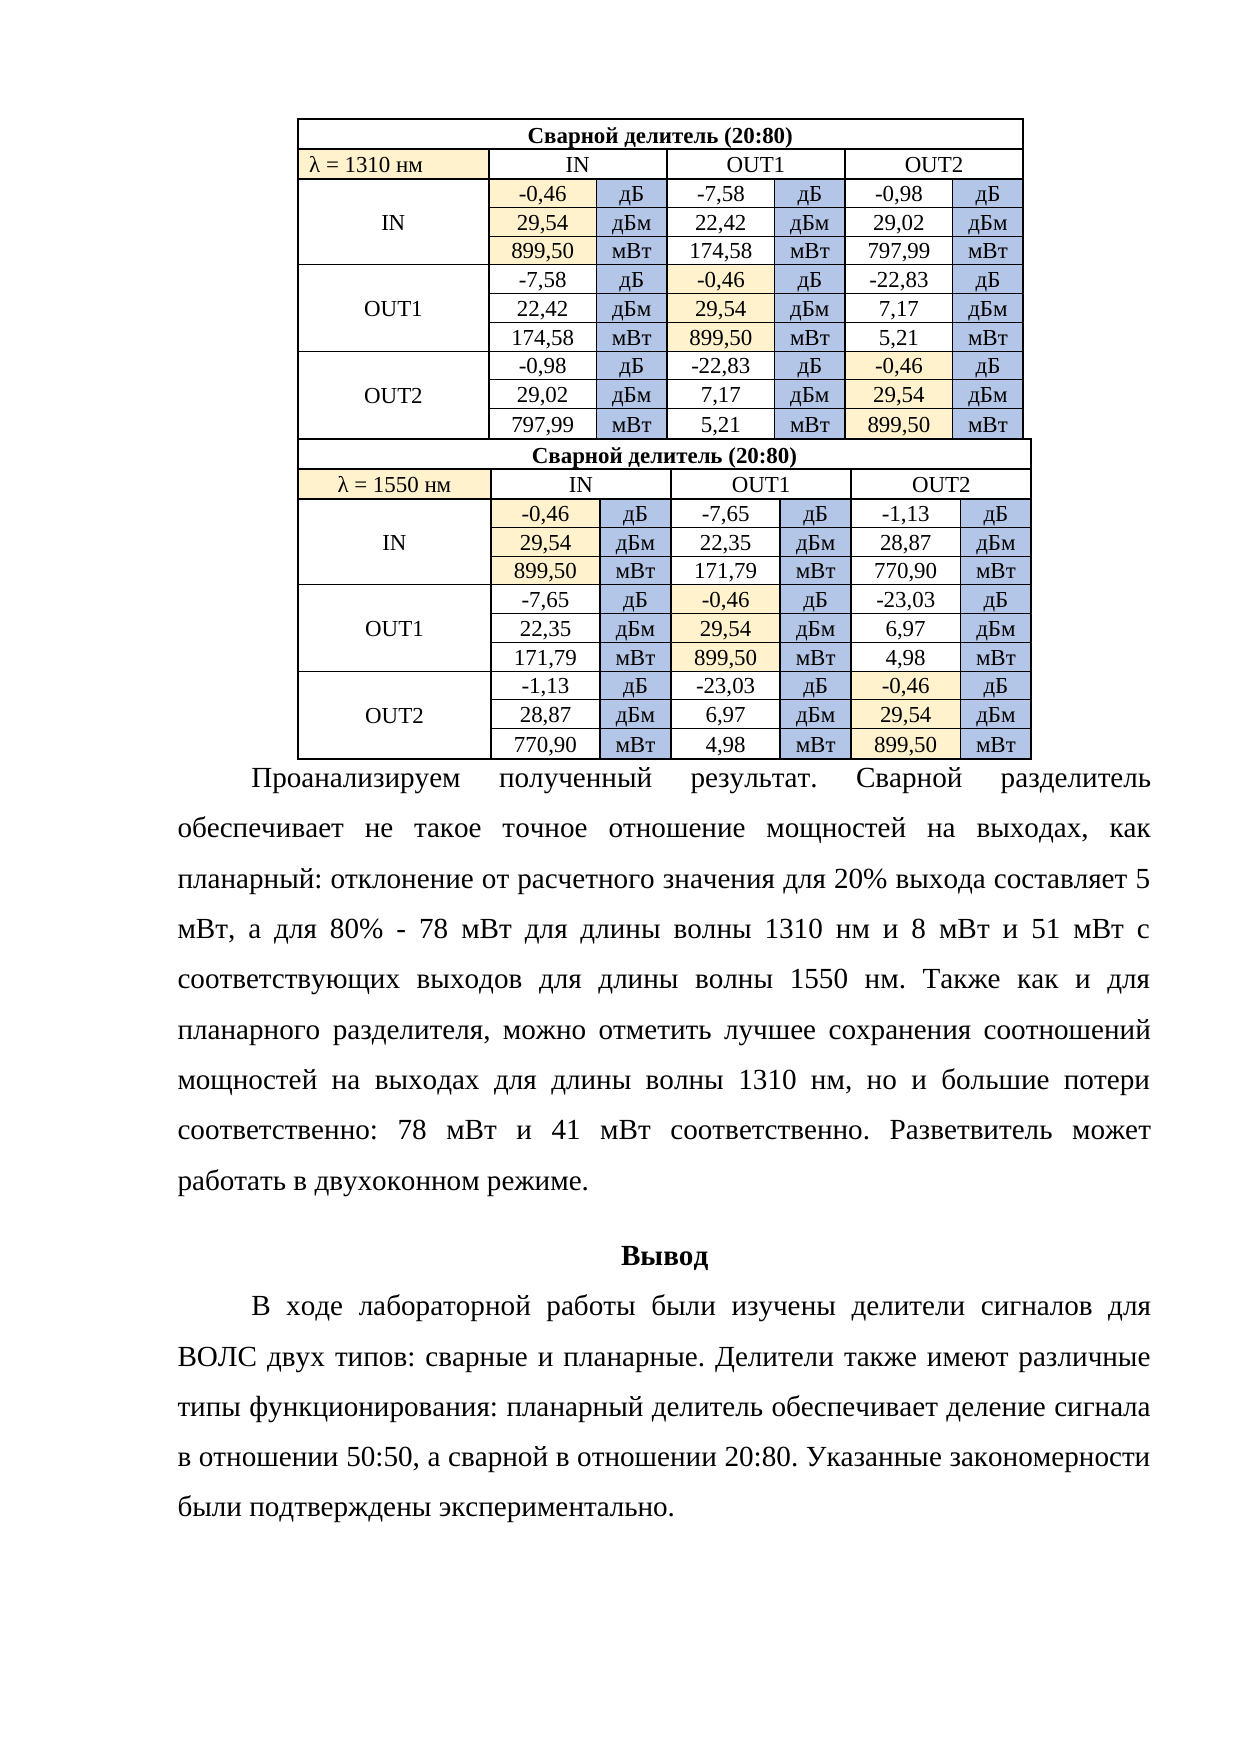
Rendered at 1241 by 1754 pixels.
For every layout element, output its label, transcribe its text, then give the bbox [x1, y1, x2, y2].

table_cell 22,35 [492, 614, 599, 642]
table_cell 29,54 [852, 700, 960, 728]
table_cell OUT1 [299, 585, 490, 671]
table_cell -0,46 [846, 352, 952, 379]
table_cell дБм [781, 614, 850, 642]
table_cell 899,50 [852, 729, 960, 758]
table_cell мВт [953, 409, 1022, 438]
table_cell 5,21 [846, 323, 952, 351]
table_cell 171,79 [672, 557, 779, 584]
table_cell 899,50 [846, 409, 952, 438]
table_cell мВт [961, 643, 1030, 671]
table_cell -7,65 [672, 500, 779, 527]
table_cell дБм [781, 528, 850, 556]
table_cell 770,90 [852, 557, 960, 584]
table_cell -0,98 [846, 180, 952, 207]
table_cell дБм [601, 614, 670, 642]
table_cell дБм [601, 700, 670, 728]
table_cell мВт [961, 557, 1030, 584]
table_cell 174,58 [490, 323, 596, 351]
table_cell OUT1 [668, 150, 844, 178]
table_cell дБм [953, 208, 1022, 236]
table_cell 29,54 [668, 294, 774, 322]
table_cell 6,97 [672, 700, 779, 728]
table_cell -0,46 [490, 180, 596, 207]
table_cell дБ [601, 500, 670, 527]
table_cell -0,98 [490, 352, 596, 379]
table_cell 899,50 [668, 323, 774, 351]
table_cell 174,58 [668, 237, 774, 264]
table_cell OUT2 [299, 352, 488, 438]
table_cell 5,21 [668, 409, 774, 438]
table_cell -1,13 [492, 672, 599, 699]
table_header Сварной делитель (20:80) [299, 120, 1022, 148]
table_cell мВт [781, 557, 850, 584]
table_cell мВт [775, 409, 844, 438]
table_cell -7,58 [490, 265, 596, 293]
table_cell 4,98 [672, 729, 779, 758]
table_cell 7,17 [846, 294, 952, 322]
table_cell OUT1 [672, 470, 850, 498]
table_cell 29,02 [490, 380, 596, 408]
table_cell -0,46 [668, 265, 774, 293]
table_cell дБм [781, 700, 850, 728]
table_cell -22,83 [846, 265, 952, 293]
table_cell мВт [953, 237, 1022, 264]
table_cell 22,42 [490, 294, 596, 322]
table_cell λ = 1310 нм [299, 150, 488, 178]
table_cell дБм [961, 700, 1030, 728]
table_cell -1,13 [852, 500, 960, 527]
table_cell 4,98 [852, 643, 960, 671]
table_cell мВт [601, 643, 670, 671]
text В ходе лабораторной работы были изучены делители сигналов для ВОЛС двух типов: сварные и планарные. Делители также имеют различные типы функционирования: планарный делитель обеспечивает деление сигнала в отношении 50:50, а сварной в отношении 20:80. Указанные закономерности были подтверждены экспериментально. [177, 1288, 1152, 1523]
table_cell λ = 1550 нм [299, 470, 490, 498]
table_cell дБм [961, 614, 1030, 642]
table_cell дБм [597, 294, 666, 322]
table_cell IN [490, 150, 666, 178]
table_cell 899,50 [672, 643, 779, 671]
table_cell мВт [781, 729, 850, 758]
table_cell 22,42 [668, 208, 774, 236]
table_cell мВт [597, 323, 666, 351]
table_cell -23,03 [672, 672, 779, 699]
table_cell дБ [781, 585, 850, 613]
table_cell мВт [775, 323, 844, 351]
table_cell мВт [601, 557, 670, 584]
table_cell мВт [781, 643, 850, 671]
text Проанализируем полученный результат. Сварной разделитель обеспечивает не такое точное отношение мощностей на выходах, как планарный: отклонение от расчетного значения для 20% выхода составляет 5 мВт, а для 80% - 78 мВт для длины волны 1310 нм и 8 мВт и 51 мВт с соответствующих выходов для длины волны 1550 нм. Также как и для планарного разделителя, можно отметить лучшее сохранения соотношений мощностей на выходах для длины волны 1310 нм, но и большие потери соответственно: 78 мВт и 41 мВт соответственно. Разветвитель может работать в двухоконном режиме. [177, 760, 1152, 1196]
table_cell -0,46 [492, 500, 599, 527]
table_cell дБ [597, 180, 666, 207]
table_cell дБм [961, 528, 1030, 556]
table_cell 899,50 [492, 557, 599, 584]
table_cell мВт [953, 323, 1022, 351]
table_cell OUT1 [299, 265, 488, 351]
table_cell 28,87 [492, 700, 599, 728]
table_cell мВт [775, 237, 844, 264]
table_cell 6,97 [852, 614, 960, 642]
table_cell мВт [597, 237, 666, 264]
table_cell дБм [597, 380, 666, 408]
table_cell дБ [961, 585, 1030, 613]
table_cell IN [492, 470, 670, 498]
table_cell дБ [601, 585, 670, 613]
table_cell дБм [775, 208, 844, 236]
table_cell OUT2 [846, 150, 1022, 178]
table_cell дБ [597, 352, 666, 379]
table_cell 29,54 [490, 208, 596, 236]
table_cell дБм [953, 380, 1022, 408]
table_cell -0,46 [852, 672, 960, 699]
table_cell 29,54 [846, 380, 952, 408]
table_cell дБм [597, 208, 666, 236]
table_cell дБ [775, 180, 844, 207]
table_cell 797,99 [490, 409, 596, 438]
table_cell OUT2 [852, 470, 1030, 498]
table_cell Сварной делитель (20:80) [299, 440, 1030, 468]
table_cell дБ [961, 500, 1030, 527]
table_cell -23,03 [852, 585, 960, 613]
table_cell дБ [953, 352, 1022, 379]
table_cell OUT2 [299, 672, 490, 758]
table_cell 770,90 [492, 729, 599, 758]
table_cell мВт [597, 409, 666, 438]
table_cell дБ [775, 352, 844, 379]
table_cell 28,87 [852, 528, 960, 556]
table_cell дБм [601, 528, 670, 556]
table_cell дБм [775, 380, 844, 408]
subtitle Вывод [177, 1238, 1152, 1272]
table_cell -7,58 [668, 180, 774, 207]
table_cell 7,17 [668, 380, 774, 408]
table_cell дБ [781, 672, 850, 699]
table_cell 22,35 [672, 528, 779, 556]
table_cell дБ [601, 672, 670, 699]
table_cell дБ [781, 500, 850, 527]
table_cell дБ [953, 180, 1022, 207]
table_cell 29,54 [492, 528, 599, 556]
table_cell 899,50 [490, 237, 596, 264]
table_cell мВт [961, 729, 1030, 758]
table_cell IN [299, 500, 490, 584]
table_cell мВт [601, 729, 670, 758]
table_cell -0,46 [672, 585, 779, 613]
table_cell 29,54 [672, 614, 779, 642]
table_cell дБм [953, 294, 1022, 322]
table_cell дБ [953, 265, 1022, 293]
table_cell дБ [597, 265, 666, 293]
table_cell дБм [775, 294, 844, 322]
table_cell дБ [775, 265, 844, 293]
table_cell 797,99 [846, 237, 952, 264]
table_cell 29,02 [846, 208, 952, 236]
table_cell -7,65 [492, 585, 599, 613]
table_cell -22,83 [668, 352, 774, 379]
table_cell IN [299, 180, 488, 264]
table_cell дБ [961, 672, 1030, 699]
table_cell 171,79 [492, 643, 599, 671]
